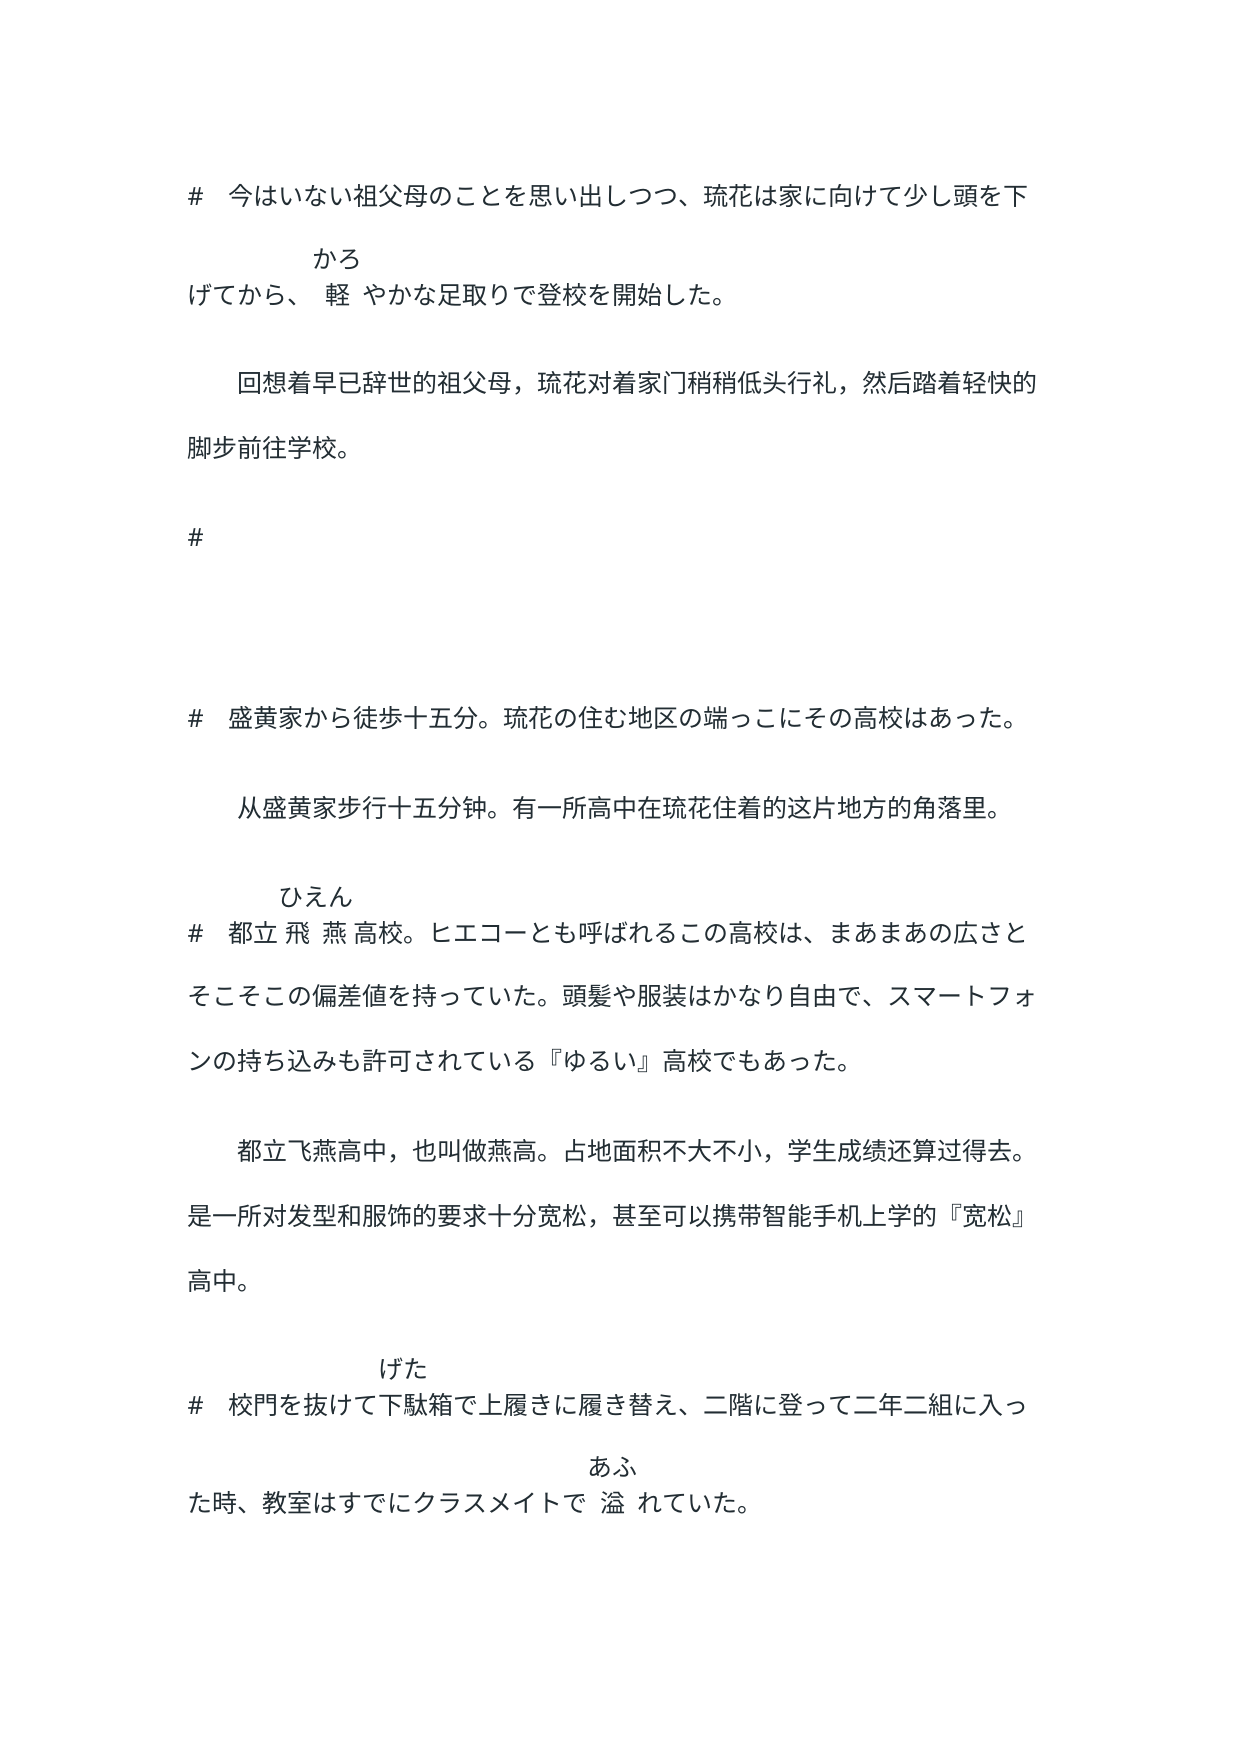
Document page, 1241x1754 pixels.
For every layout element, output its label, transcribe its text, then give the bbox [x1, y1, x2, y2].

text # 今はいない祖父母のことを思い出しつつ、琉花は家に向けて少し頭を下げてから、やかな足取りで登校を開始した。 [187, 162, 1053, 324]
text # 都立高校。ヒエコーとも呼ばれるこの高校は、まあまあの広さとそこそこの偏差値を持っていた。頭髪や服装はかなり自由で、スマートフォンの持ち込みも許可されている『ゆるい』高校でもあった。 [187, 864, 1053, 1092]
text 回想着早已辞世的祖父母，琉花对着家门稍稍低头行礼，然后踏着轻快的脚步前往学校。 [187, 349, 1053, 479]
text # 盛黄家から徒歩十五分。琉花の住む地区の端っこにその高校はあった。 [187, 684, 1053, 749]
text 都立飞燕高中，也叫做燕高。占地面积不大不小，学生成绩还算过得去。是一所对发型和服饰的要求十分宽松，甚至可以携带智能手机上学的『宽松』高中。 [187, 1117, 1053, 1312]
text # 校門を抜けて箱で上履きに履き替え、二階に登って二年二組に入った時、教室はすでにクラスメイトでれていた。 [187, 1337, 1053, 1532]
text 从盛黄家步行十五分钟。有一所高中在琉花住着的这片地方的角落里。 [187, 774, 1053, 839]
text # [187, 504, 1053, 569]
